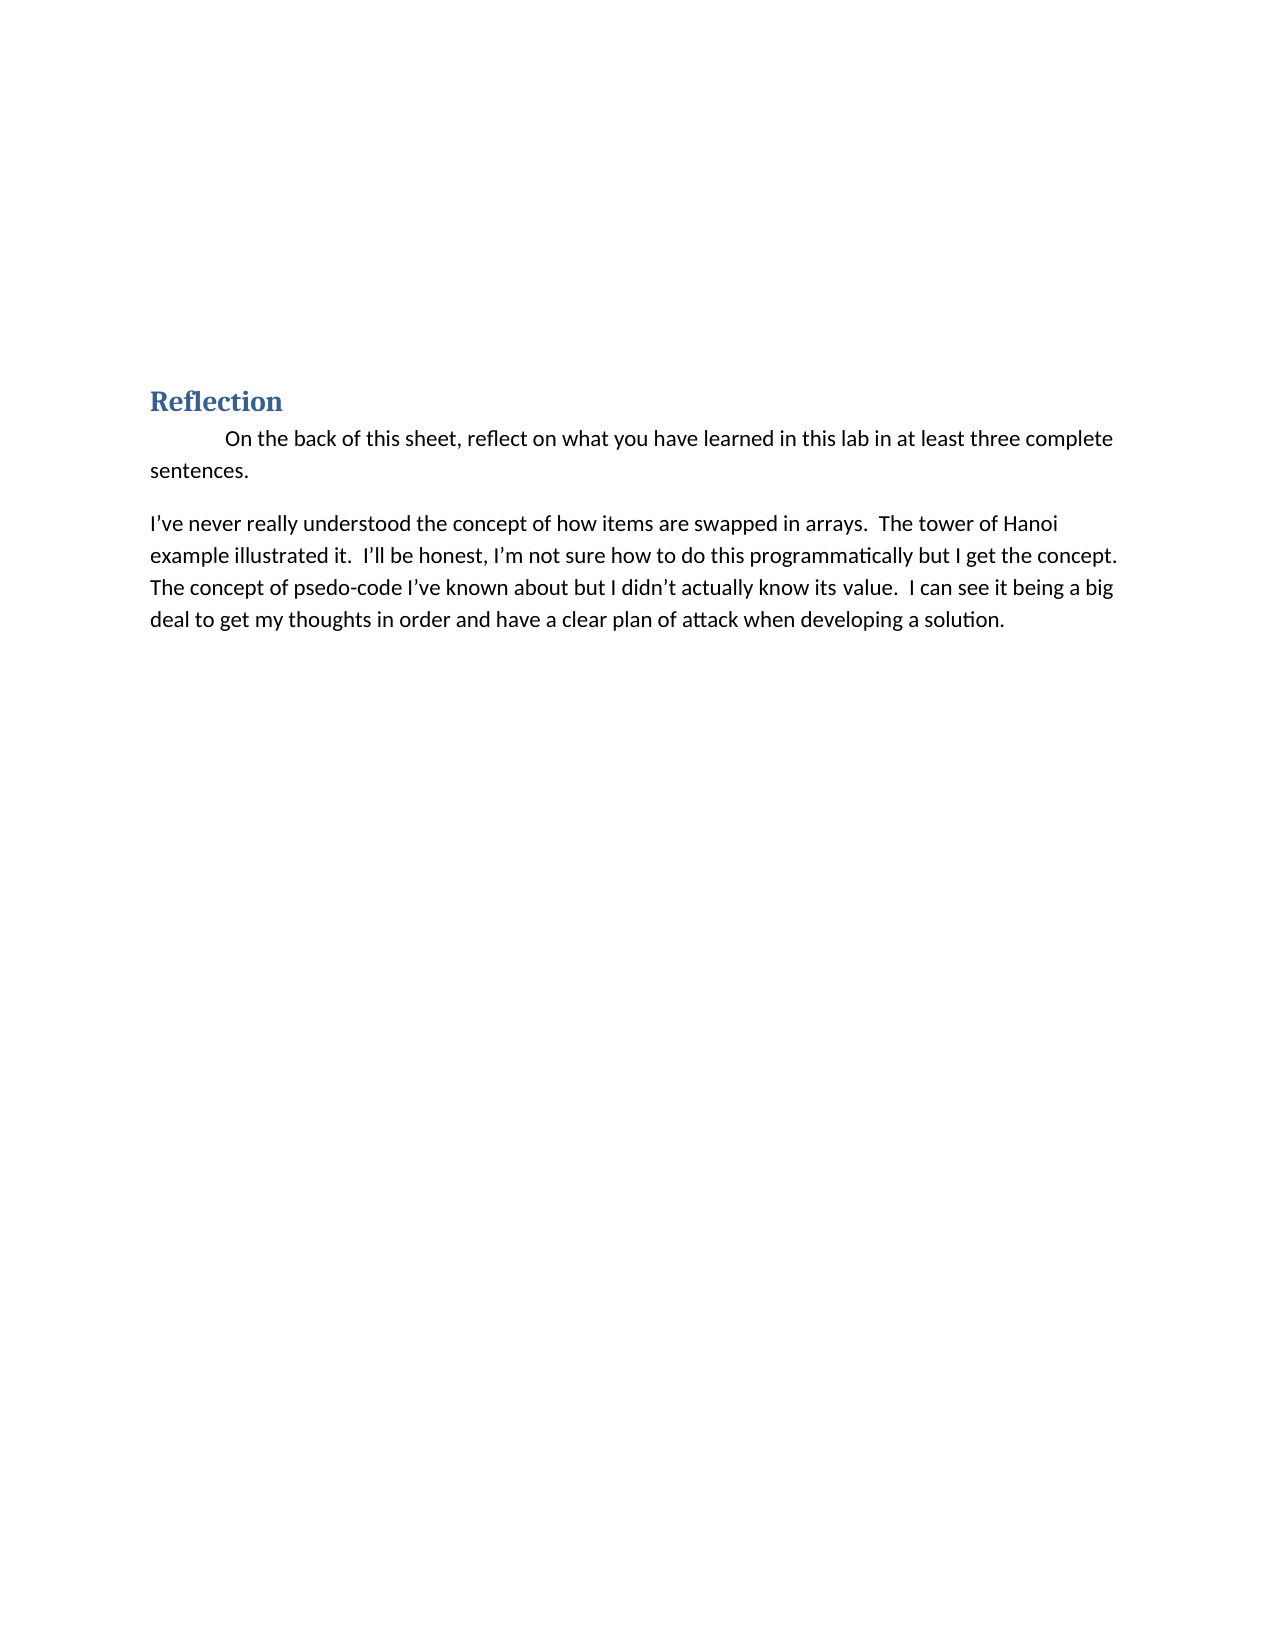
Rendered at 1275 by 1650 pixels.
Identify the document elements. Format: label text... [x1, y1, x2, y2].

text I’ve never really understood the concept of how items are swapped in arrays. The tower of Hanoi example illustrated it. I’ll be honest, I’m not sure how to do this programmatically but I get the concept. The concept of psedo-code I’ve known about but I didn’t actually know its value. I can see it being a big deal to get my thoughts in order and have a clear plan of attack when developing a solution. [150, 509, 1125, 633]
subtitle Reflection [150, 385, 1125, 419]
text On the back of this sheet, reflect on what you have learned in this lab in at least three complete sentences. [150, 424, 1125, 484]
